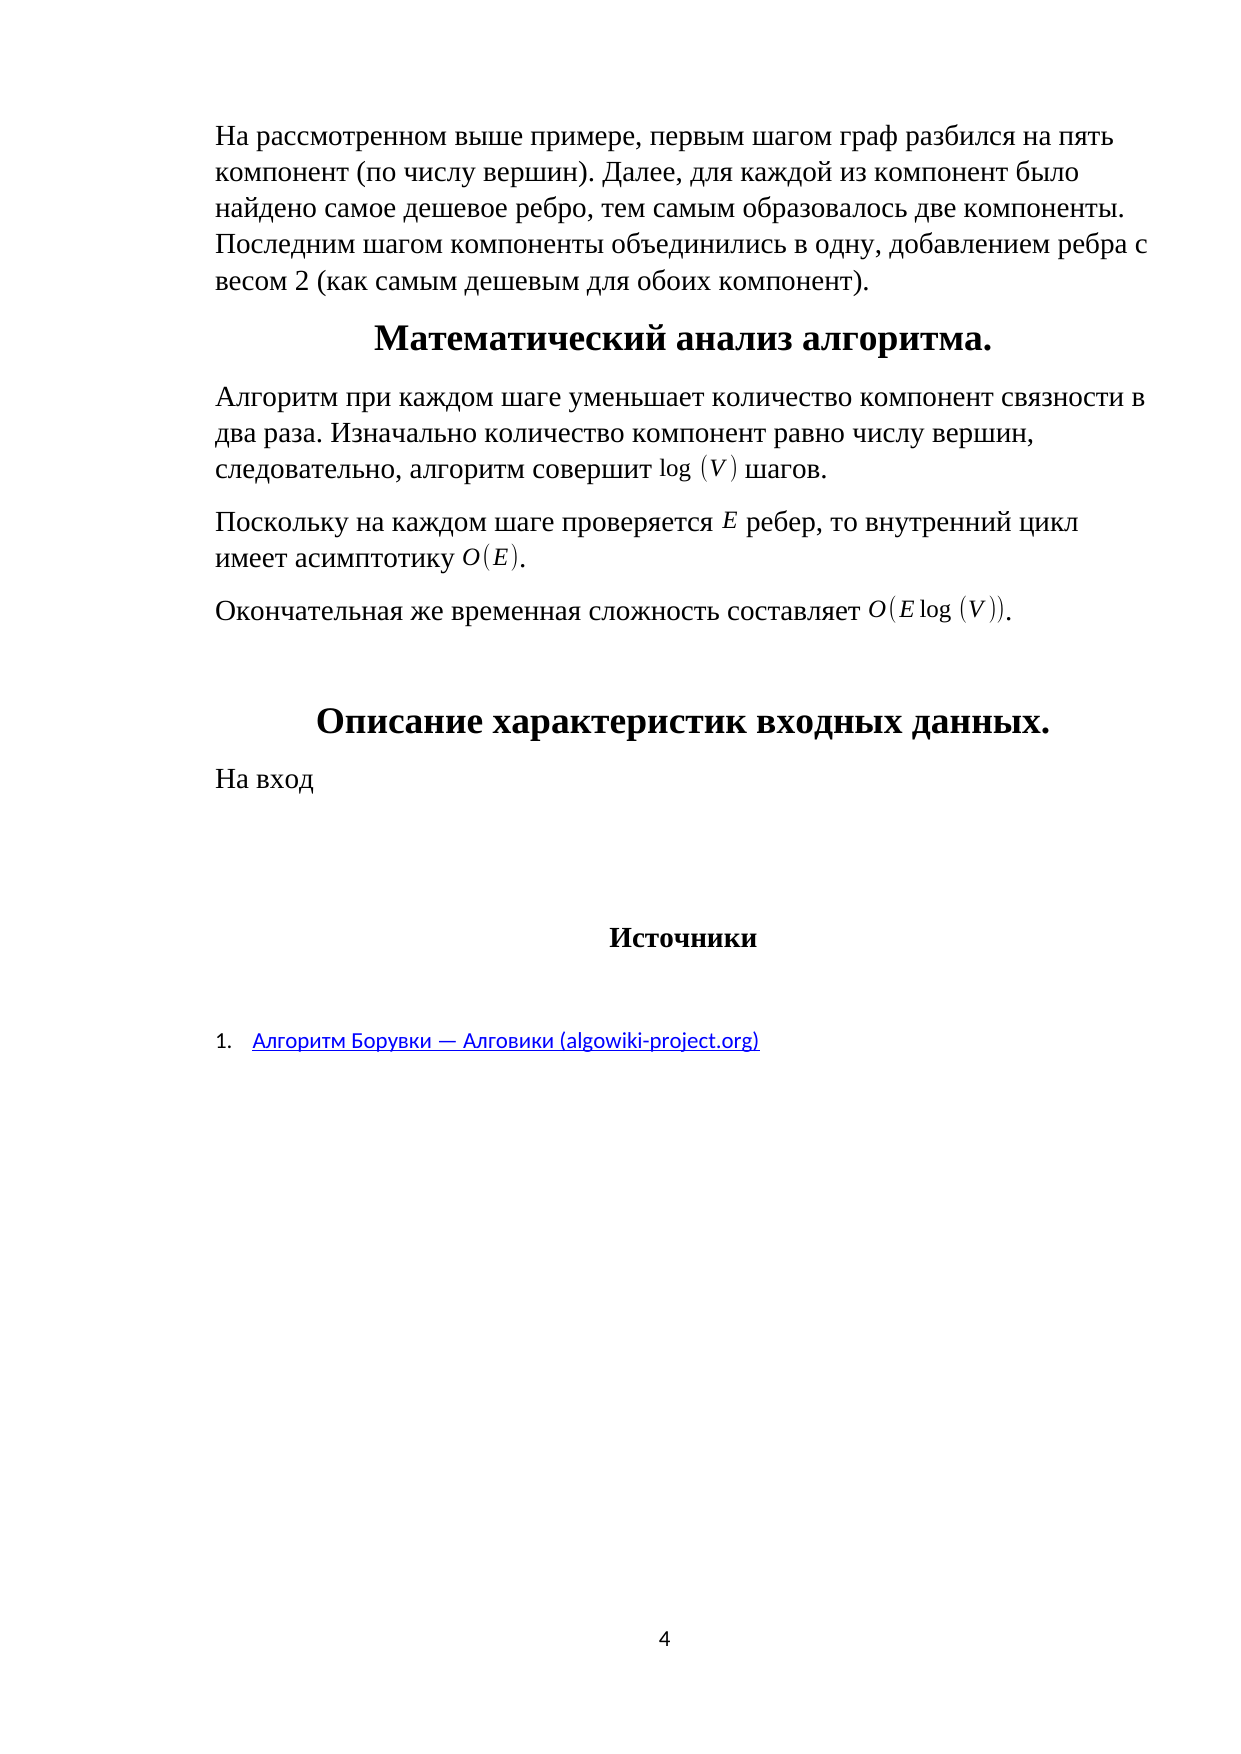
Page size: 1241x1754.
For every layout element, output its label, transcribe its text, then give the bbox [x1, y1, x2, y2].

text Окончательная же временная сложность составляет . [215, 593, 1152, 626]
text Источники [215, 920, 1152, 954]
text На рассмотренном выше примере, первым шагом граф разбился на пять компонент (по числу вершин). Далее, для каждой из компонент было найдено самое дешевое ребро, тем самым образовалось две компоненты. Последним шагом компоненты объединились в одну, добавлением ребра с весом 2 (как самым дешевым для обоих компонент). [215, 118, 1152, 296]
text Математический анализ алгоритма. [215, 316, 1152, 359]
text Описание характеристик входных данных. [215, 698, 1152, 742]
list Алгоритм Борувки — Алговики (algowiki-project.org) [215, 1026, 1152, 1054]
text Алгоритм при каждом шаге уменьшает количество компонент связности в два раза. Изначально количество компонент равно числу вершин, следовательно, алгоритм совершит шагов. [215, 379, 1152, 484]
text На вход [215, 762, 1152, 795]
text Поскольку на каждом шаге проверяется ребер, то внутренний цикл имеет асимптотику . [215, 504, 1152, 573]
